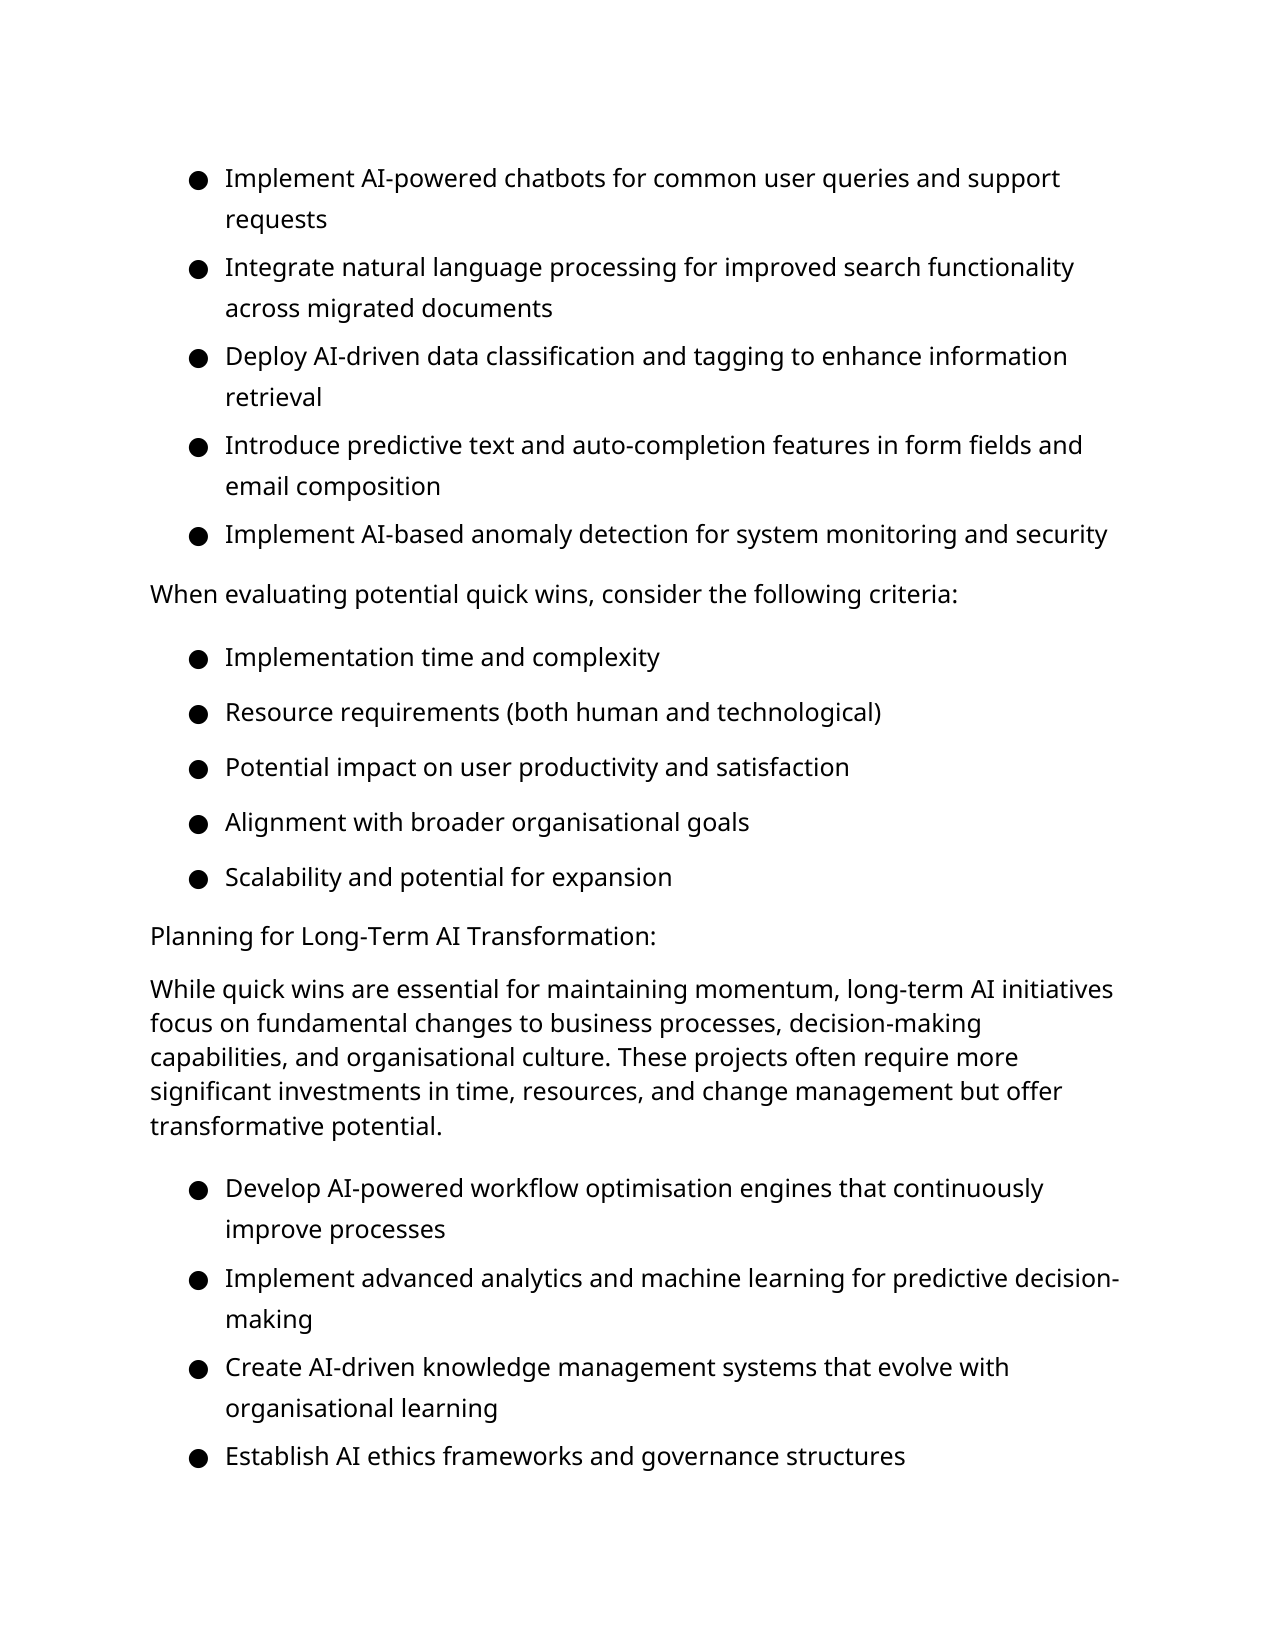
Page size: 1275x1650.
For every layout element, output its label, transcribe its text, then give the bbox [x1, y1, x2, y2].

list Alignment with broader organisational goals [187, 794, 1125, 845]
list Create AI-driven knowledge management systems that evolve with organisational learning [187, 1339, 1125, 1424]
list Implementation time and complexity [187, 629, 1125, 680]
list Integrate natural language processing for improved search functionality across migrated documents [187, 239, 1125, 324]
text While quick wins are essential for maintaining momentum, long-term AI initiatives focus on fundamental changes to business processes, decision-making capabilities, and organisational culture. These projects often require more significant investments in time, resources, and change management but offer transformative potential. [150, 972, 1125, 1142]
list Introduce predictive text and auto-completion features in form fields and email composition [187, 417, 1125, 502]
list Implement AI-based anomaly detection for system monitoring and security [187, 506, 1125, 557]
list Resource requirements (both human and technological) [187, 684, 1125, 735]
list Scalability and potential for expansion [187, 849, 1125, 900]
text When evaluating potential quick wins, consider the following criteria: [150, 576, 1125, 610]
list Potential impact on user productivity and satisfaction [187, 739, 1125, 790]
list Implement AI-powered chatbots for common user queries and support requests [187, 150, 1125, 235]
list Deploy AI-driven data classification and tagging to enhance information retrieval [187, 328, 1125, 413]
list Implement advanced analytics and machine learning for predictive decision-making [187, 1250, 1125, 1335]
list Develop AI-powered workflow optimisation engines that continuously improve processes [187, 1161, 1125, 1246]
list Establish AI ethics frameworks and governance structures [187, 1428, 1125, 1479]
text Planning for Long-Term AI Transformation: [150, 919, 1125, 953]
